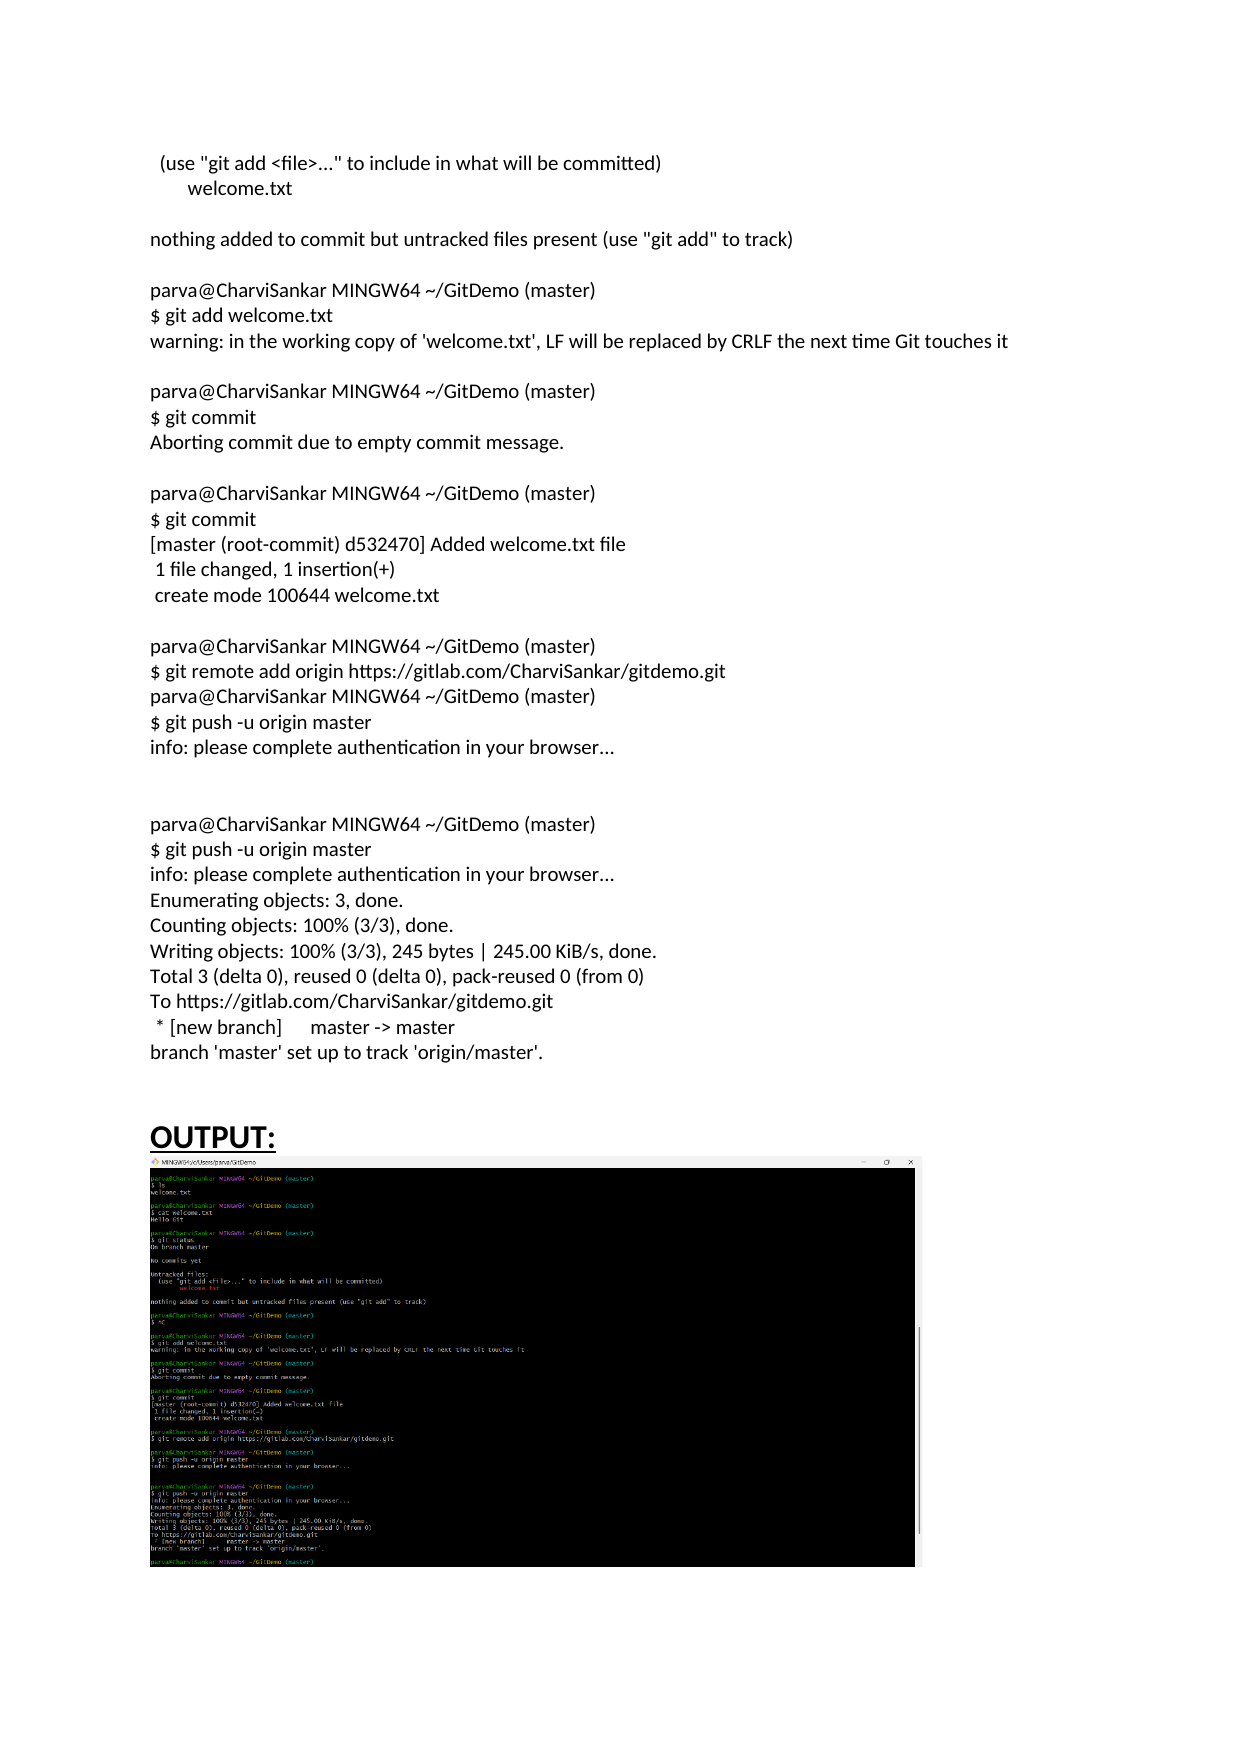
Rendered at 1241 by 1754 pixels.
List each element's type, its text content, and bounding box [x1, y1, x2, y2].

text Aborting commit due to empty commit message. [150, 429, 1090, 455]
text [master (root-commit) d532470] Added welcome.txt file [150, 531, 1090, 557]
text parva@CharviSankar MINGW64 ~/GitDemo (master) [150, 633, 1090, 658]
text $ git commit [150, 404, 1090, 429]
text parva@CharviSankar MINGW64 ~/GitDemo (master) [150, 811, 1090, 836]
text nothing added to commit but untracked files present (use "git add" to track) [150, 226, 1090, 252]
text create mode 100644 welcome.txt [150, 582, 1090, 607]
text Enumerating objects: 3, done. [150, 887, 1090, 912]
text info: please complete authentication in your browser... [150, 734, 1090, 760]
text Writing objects: 100% (3/3), 245 bytes | 245.00 KiB/s, done. [150, 938, 1090, 963]
text To https://gitlab.com/CharviSankar/gitdemo.git [150, 989, 1090, 1014]
text 1 file changed, 1 insertion(+) [150, 557, 1090, 582]
text OUTPUT: [150, 1116, 1090, 1157]
picture [150, 1156, 923, 1567]
text $ git push -u origin master [150, 709, 1090, 734]
text Counting objects: 100% (3/3), done. [150, 912, 1090, 938]
text parva@CharviSankar MINGW64 ~/GitDemo (master) [150, 684, 1090, 709]
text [150, 277, 1090, 302]
text $ git commit [150, 506, 1090, 531]
text Total 3 (delta 0), reused 0 (delta 0), pack-reused 0 (from 0) [150, 963, 1090, 989]
text parva@CharviSankar MINGW64 ~/GitDemo (master) [150, 379, 1090, 404]
text info: please complete authentication in your browser... [150, 862, 1090, 887]
text (use "git add <file>..." to include in what will be committed) [150, 150, 1090, 175]
text $ git add welcome.txt [150, 302, 1090, 328]
text * [new branch] master -> master [150, 1014, 1090, 1039]
text $ git push -u origin master [150, 836, 1090, 862]
text $ git remote add origin https://gitlab.com/CharviSankar/gitdemo.git [150, 658, 1090, 684]
text parva@CharviSankar MINGW64 ~/GitDemo (master) [150, 480, 1090, 506]
text welcome.txt [150, 175, 1090, 201]
text warning: in the working copy of 'welcome.txt', LF will be replaced by CRLF the next time Git touches it [150, 328, 1090, 353]
text branch 'master' set up to track 'origin/master'. [150, 1039, 1090, 1065]
